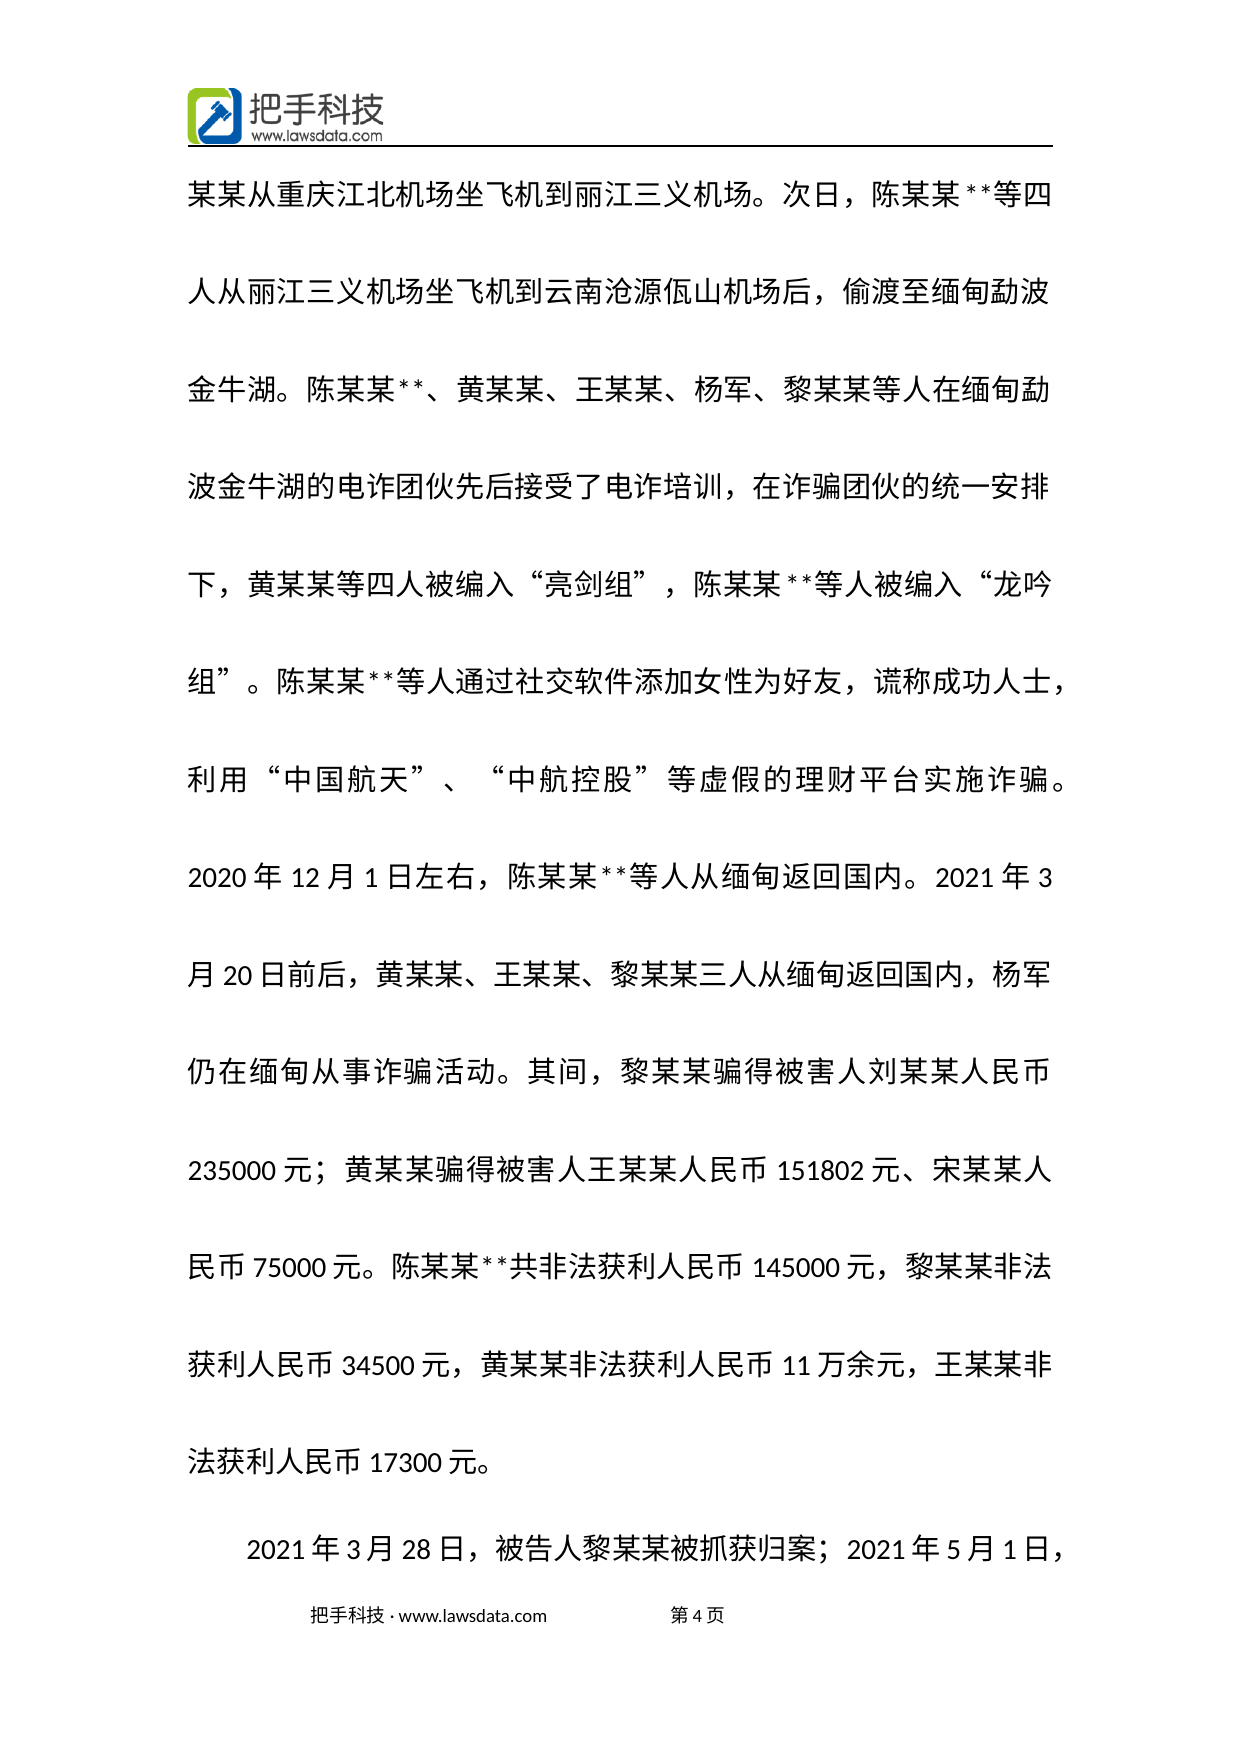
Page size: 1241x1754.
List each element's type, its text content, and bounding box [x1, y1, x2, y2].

picture [187, 88, 384, 144]
